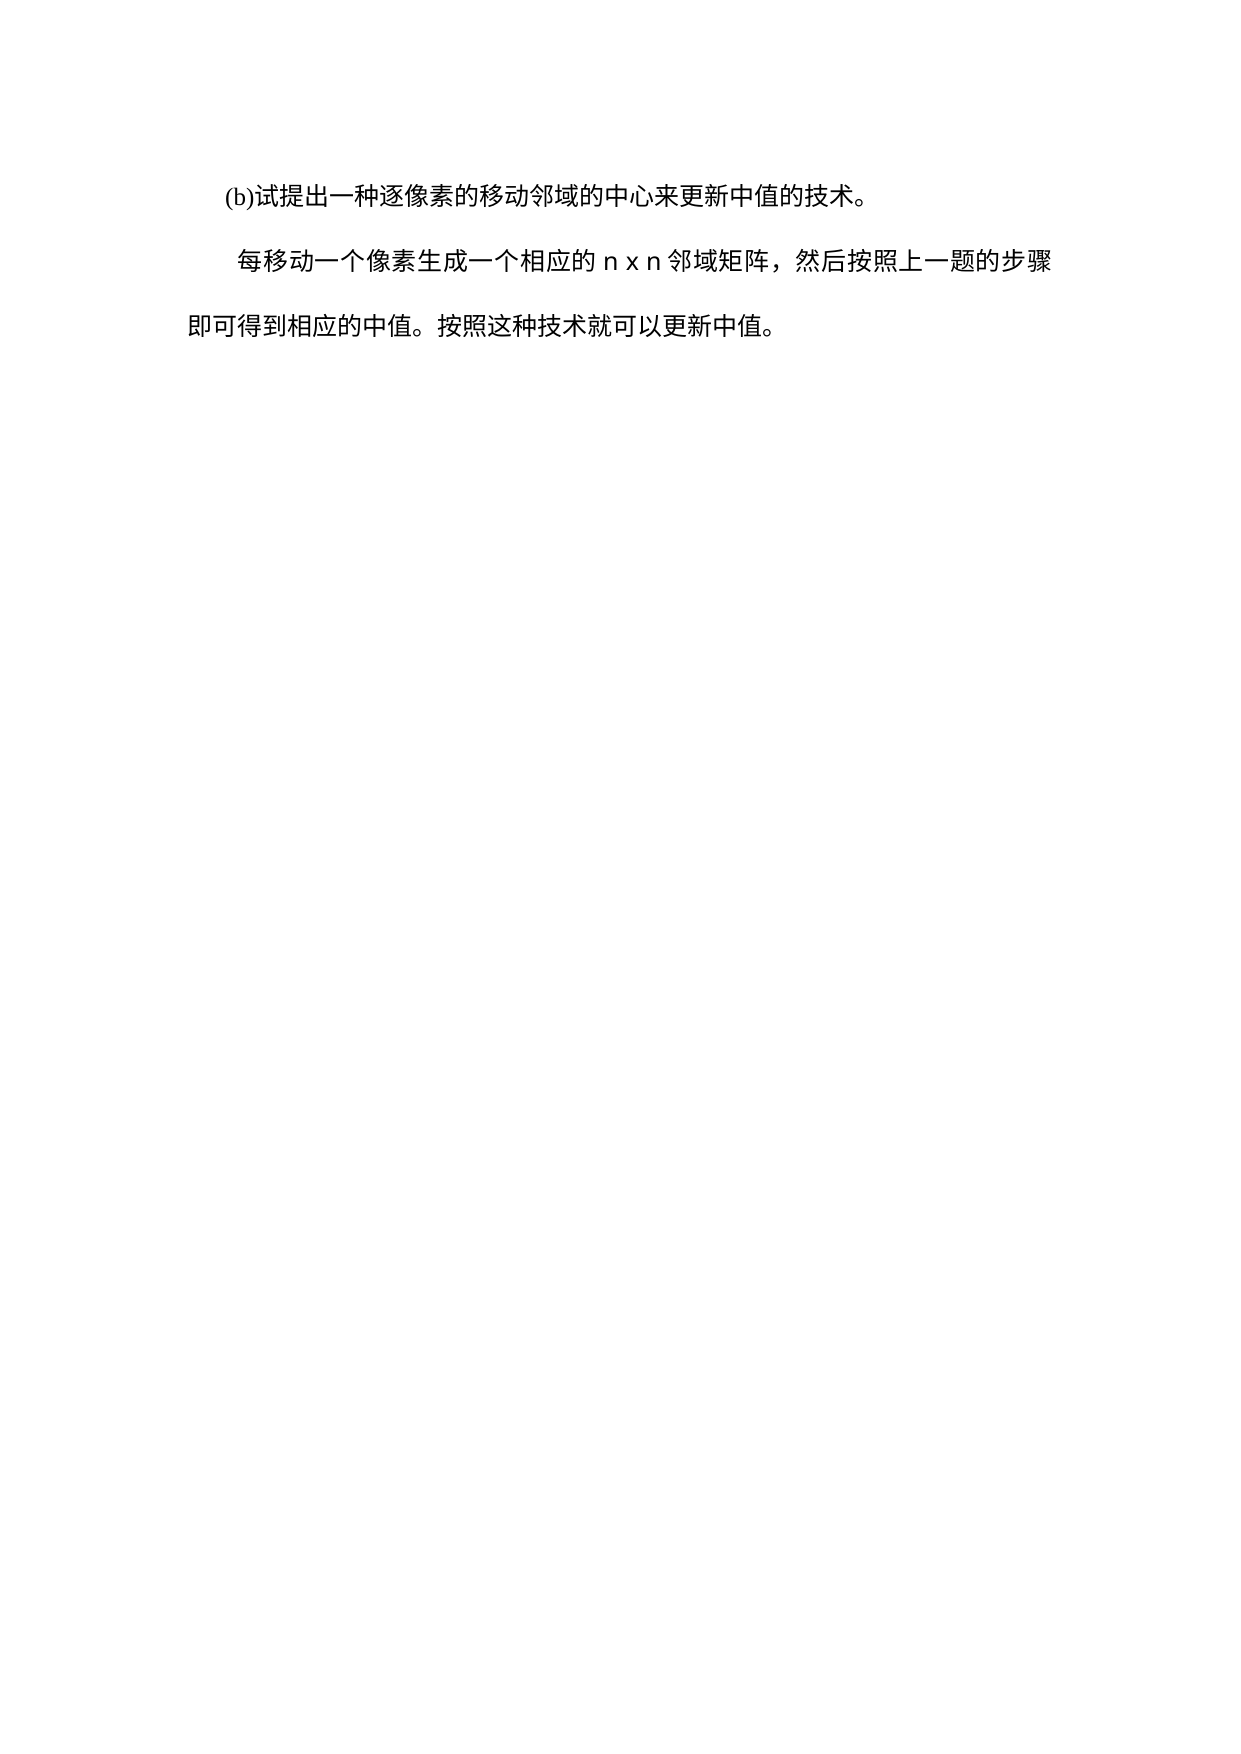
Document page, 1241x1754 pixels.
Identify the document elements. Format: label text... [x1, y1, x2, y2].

text 每移动一个像素生成一个相应的n x n邻域矩阵，然后按照上一题的步骤即可得到相应的中值。按照这种技术就可以更新中值。 [187, 227, 1053, 357]
list (b)试提出一种逐像素的移动邻域的中心来更新中值的技术。 [225, 162, 1053, 227]
